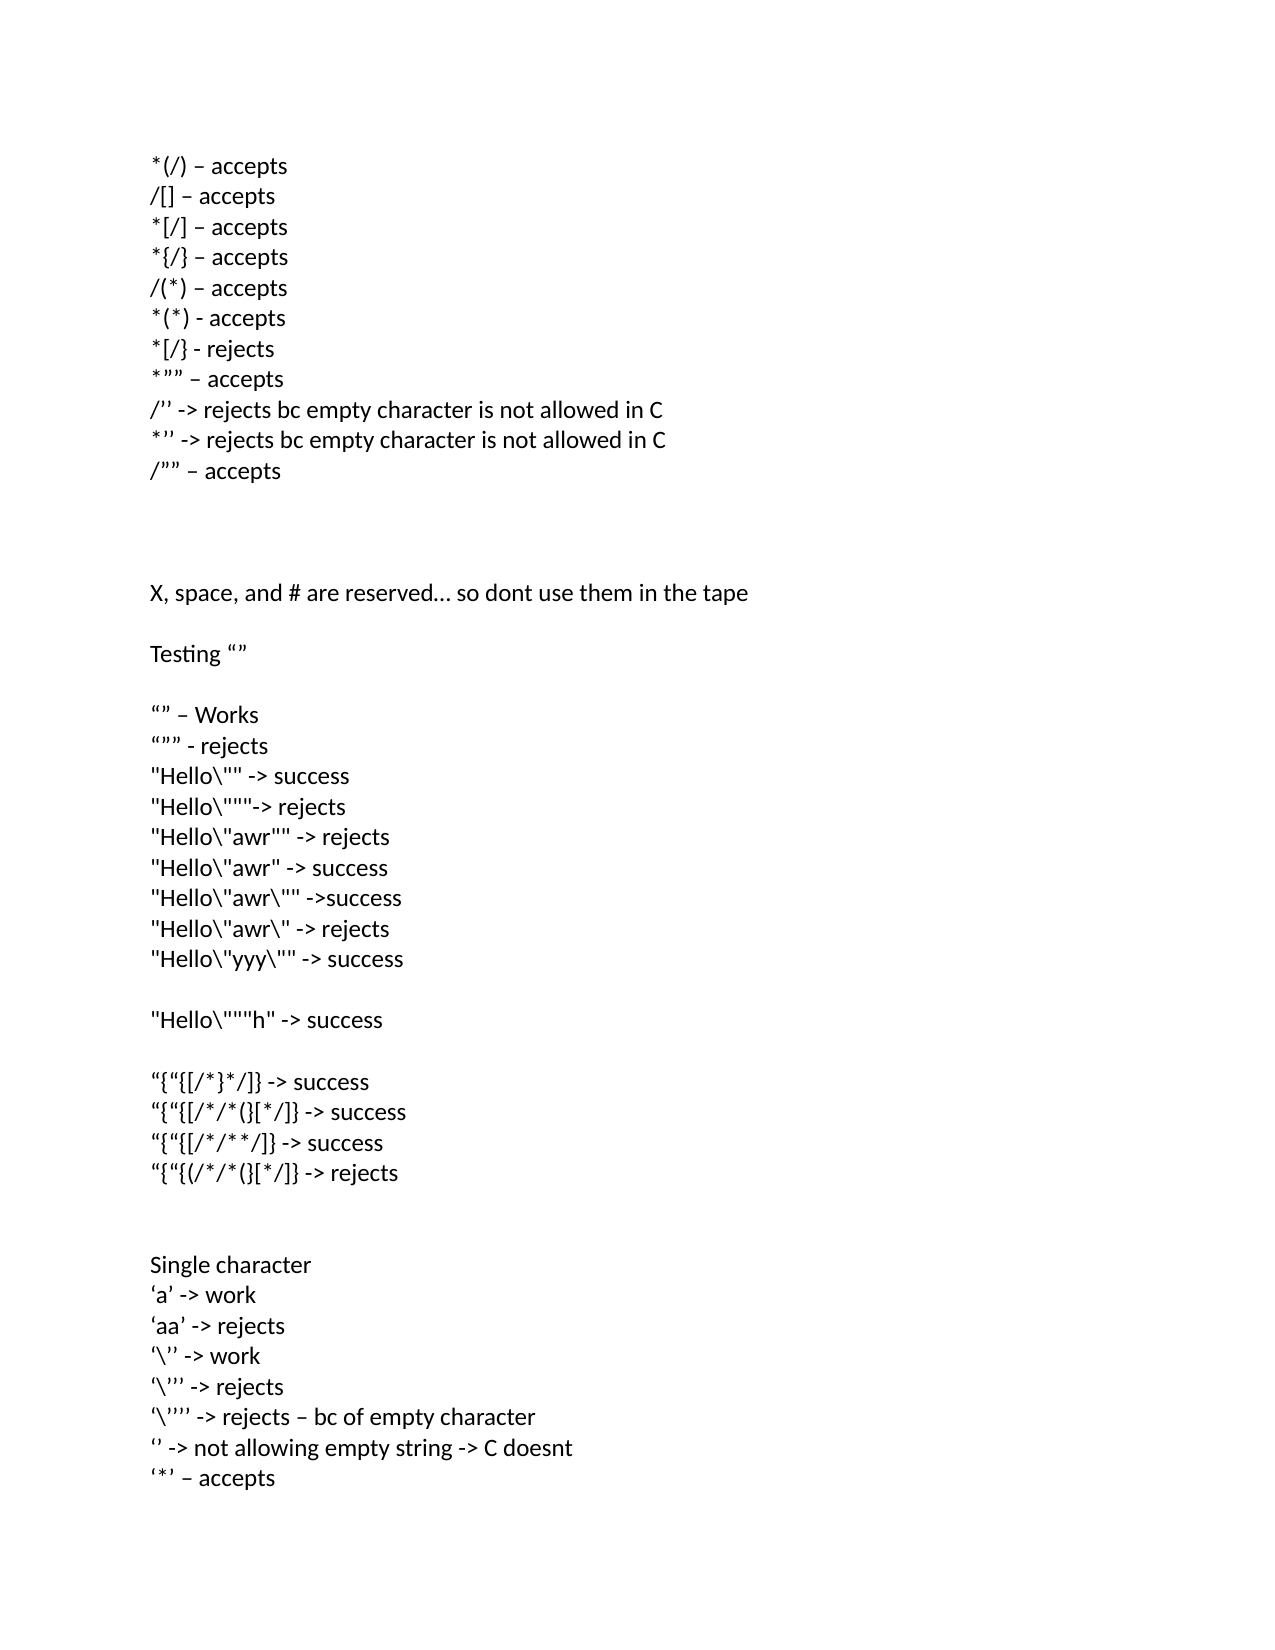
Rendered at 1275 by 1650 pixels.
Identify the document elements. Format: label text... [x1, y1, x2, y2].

text /(*) – accepts [150, 272, 1125, 303]
text /”” – accepts [150, 455, 1125, 486]
text *”” – accepts [150, 364, 1125, 394]
text *[/} - rejects [150, 333, 1125, 364]
text Single character [150, 1249, 1125, 1279]
text ‘a’ -> work [150, 1279, 1125, 1310]
text *(*) - accepts [150, 303, 1125, 333]
text /[] – accepts [150, 181, 1125, 211]
text ‘’ -> not allowing empty string -> C doesnt [150, 1432, 1125, 1462]
text *(/) – accepts [150, 150, 1125, 181]
text *{/} – accepts [150, 242, 1125, 272]
text Testing “” [150, 638, 1125, 669]
text "Hello\"""-> rejects [150, 791, 1125, 821]
text ‘*’ – accepts [150, 1462, 1125, 1493]
text /’’ -> rejects bc empty character is not allowed in C [150, 394, 1125, 425]
text “{“{[/*}*/]} -> success [150, 1066, 1125, 1096]
text *’’ -> rejects bc empty character is not allowed in C [150, 425, 1125, 455]
text X, space, and # are reserved… so dont use them in the tape [150, 577, 1125, 608]
text “” – Works [150, 699, 1125, 730]
text "Hello\"awr\" -> rejects [150, 913, 1125, 943]
text ‘aa’ -> rejects [150, 1310, 1125, 1340]
text “”” - rejects [150, 730, 1125, 760]
text "Hello\"awr" -> success [150, 852, 1125, 882]
text ‘\’’’ -> rejects [150, 1371, 1125, 1401]
text "Hello\"awr\"" ->success [150, 882, 1125, 913]
text "Hello\"""h" -> success [150, 1004, 1125, 1035]
text *[/] – accepts [150, 211, 1125, 242]
text ‘\’’ -> work [150, 1340, 1125, 1371]
text "Hello\"awr"" -> rejects [150, 821, 1125, 852]
text “{“{[/*/**/]} -> success [150, 1127, 1125, 1157]
text “{“{[/*/*(}[*/]} -> success [150, 1096, 1125, 1127]
text “{“{(/*/*(}[*/]} -> rejects [150, 1157, 1125, 1188]
text "Hello\"" -> success [150, 760, 1125, 791]
text ‘\’’’’ -> rejects – bc of empty character [150, 1401, 1125, 1432]
text "Hello\"yyy\"" -> success [150, 943, 1125, 974]
